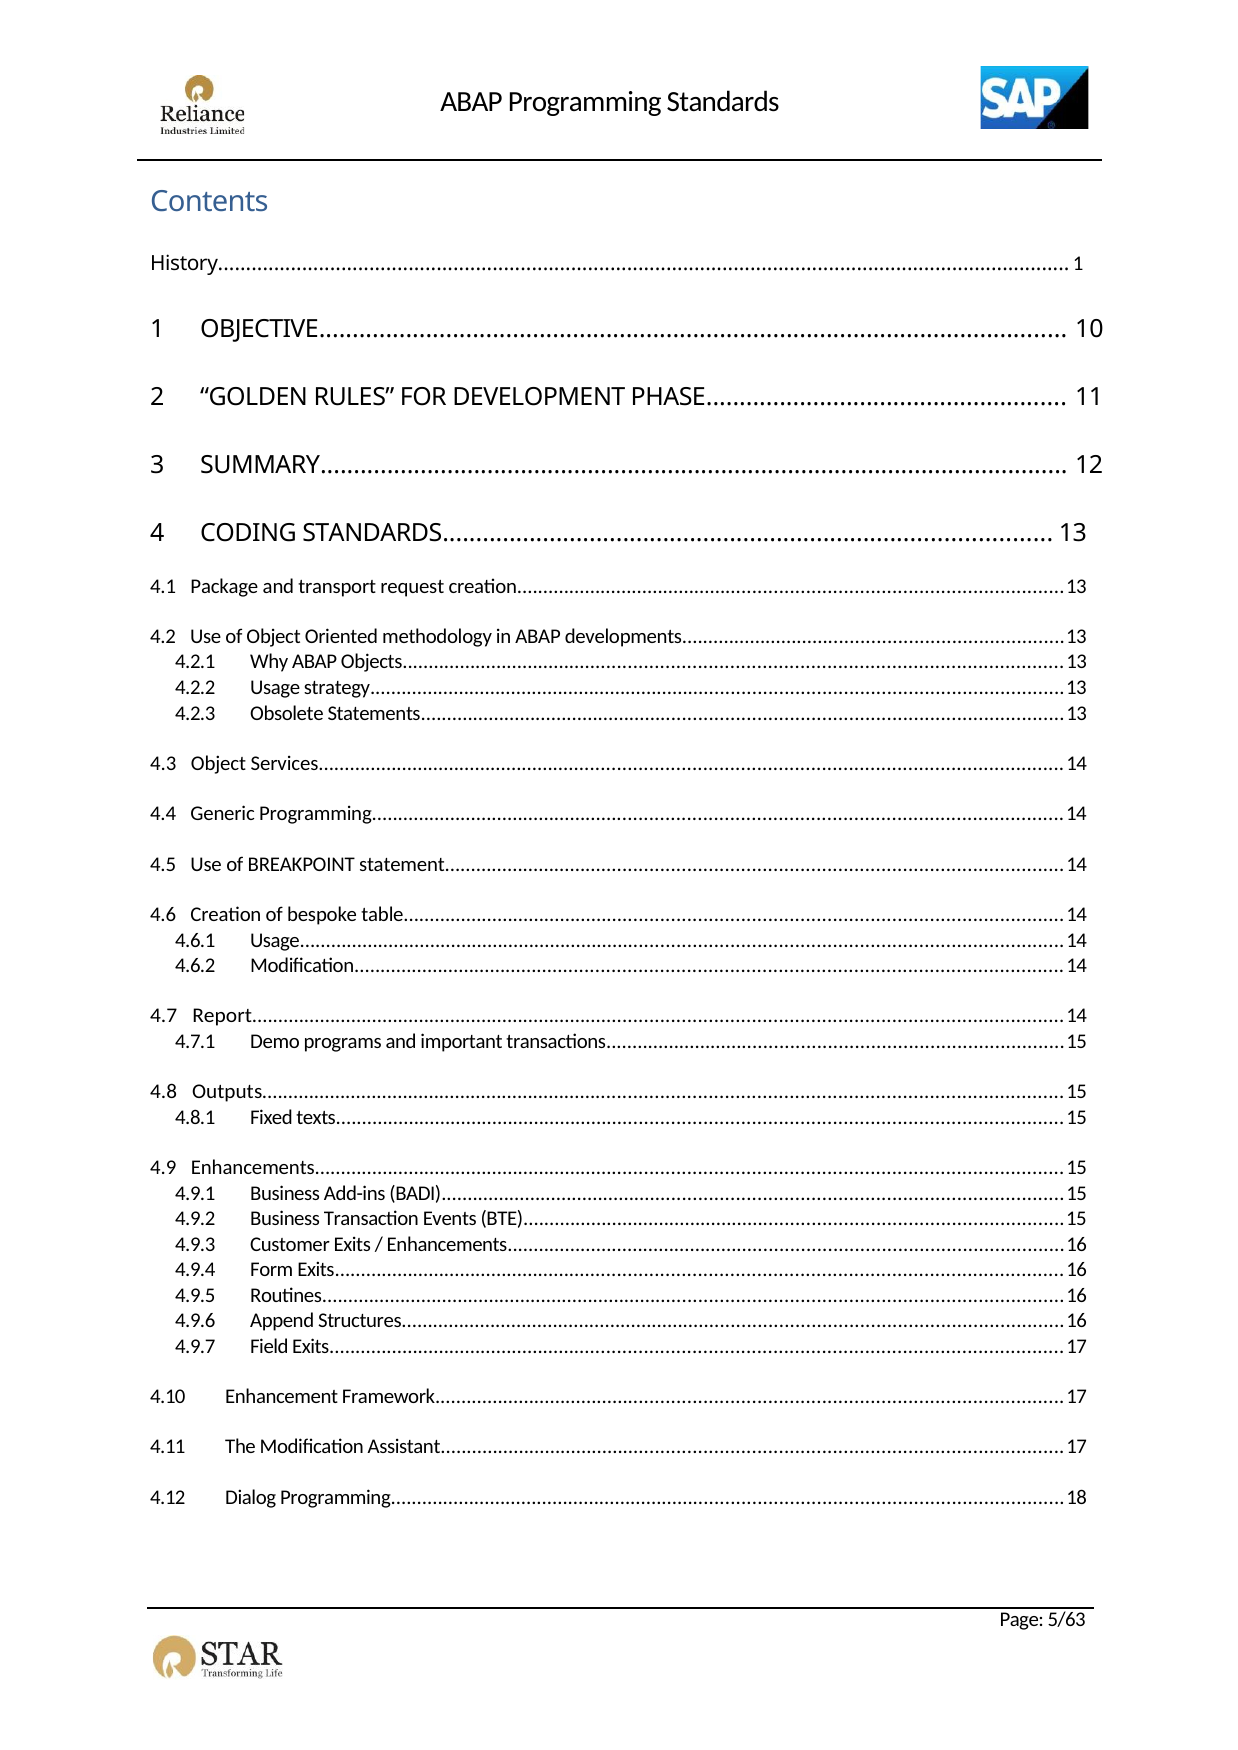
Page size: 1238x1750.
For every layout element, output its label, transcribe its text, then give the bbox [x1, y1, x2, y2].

picture [160, 75, 245, 134]
picture [152, 1635, 283, 1680]
text 4.9.2 Business Transaction Events (BTE) 15 [150, 1206, 1237, 1230]
picture [980, 75, 1010, 85]
text 4.9.4 Form Exits 16 [150, 1258, 1237, 1282]
text Page: 5/63 [999, 1607, 1237, 1631]
text 4.2.1 Why ABAP Objects 13 [150, 650, 1237, 674]
text 4.3 Object Services 14 [150, 749, 1237, 776]
text 4.9 Enhancements 15 [150, 1154, 1237, 1180]
text 2 “GOLDEN RULES” FOR DEVELOPMENT PHASE 11 [150, 382, 1237, 411]
text 4.1 Package and transport request creation 13 [150, 572, 1237, 598]
text 4.9.6 Append Structures 16 [150, 1308, 1237, 1332]
text ABAP Programming Standards [440, 85, 1237, 118]
text 4.2 Use of Object Oriented methodology in ABAP developments 13 [150, 622, 1237, 649]
text 4.2.2 Usage strategy 13 [150, 675, 1237, 699]
text 4 CODING STANDARDS 13 [150, 518, 1237, 547]
text Contents [150, 185, 1237, 218]
text 4.7.1 Demo programs and important transactions 15 [150, 1029, 1237, 1053]
picture [980, 118, 1089, 129]
text 4.9.7 Field Exits 17 [150, 1334, 1237, 1358]
text 4.8 Outputs 15 [150, 1077, 1237, 1104]
picture [1009, 66, 1089, 85]
text 4.9.5 Routines 16 [150, 1283, 1237, 1307]
text 4.2.3 Obsolete Statements 13 [150, 701, 1237, 725]
text 4.8.1 Fixed texts 15 [150, 1105, 1237, 1129]
text 4.12 Dialog Programming 18 [150, 1485, 1237, 1509]
text History 1 [150, 251, 1237, 275]
text 4.9.1 Business Add-ins (BADI) 15 [150, 1181, 1237, 1205]
text 4.4 Generic Programming 14 [150, 799, 1237, 826]
text 4.6.1 Usage 14 [150, 928, 1237, 952]
text 1 OBJECTIVE 10 [150, 314, 1237, 343]
text 4.10 Enhancement Framework 17 [150, 1384, 1237, 1408]
text 4.11 The Modification Assistant 17 [150, 1435, 1237, 1459]
text 4.6.2 Modification 14 [150, 953, 1237, 977]
text 4.9.3 Customer Exits / Enhancements 16 [150, 1232, 1237, 1256]
text 4.7 Report 14 [150, 1001, 1237, 1028]
text 3 SUMMARY 12 [150, 450, 1237, 479]
text 4.5 Use of BREAKPOINT statement 14 [150, 850, 1237, 877]
text 4.6 Creation of bespoke table 14 [150, 901, 1237, 927]
